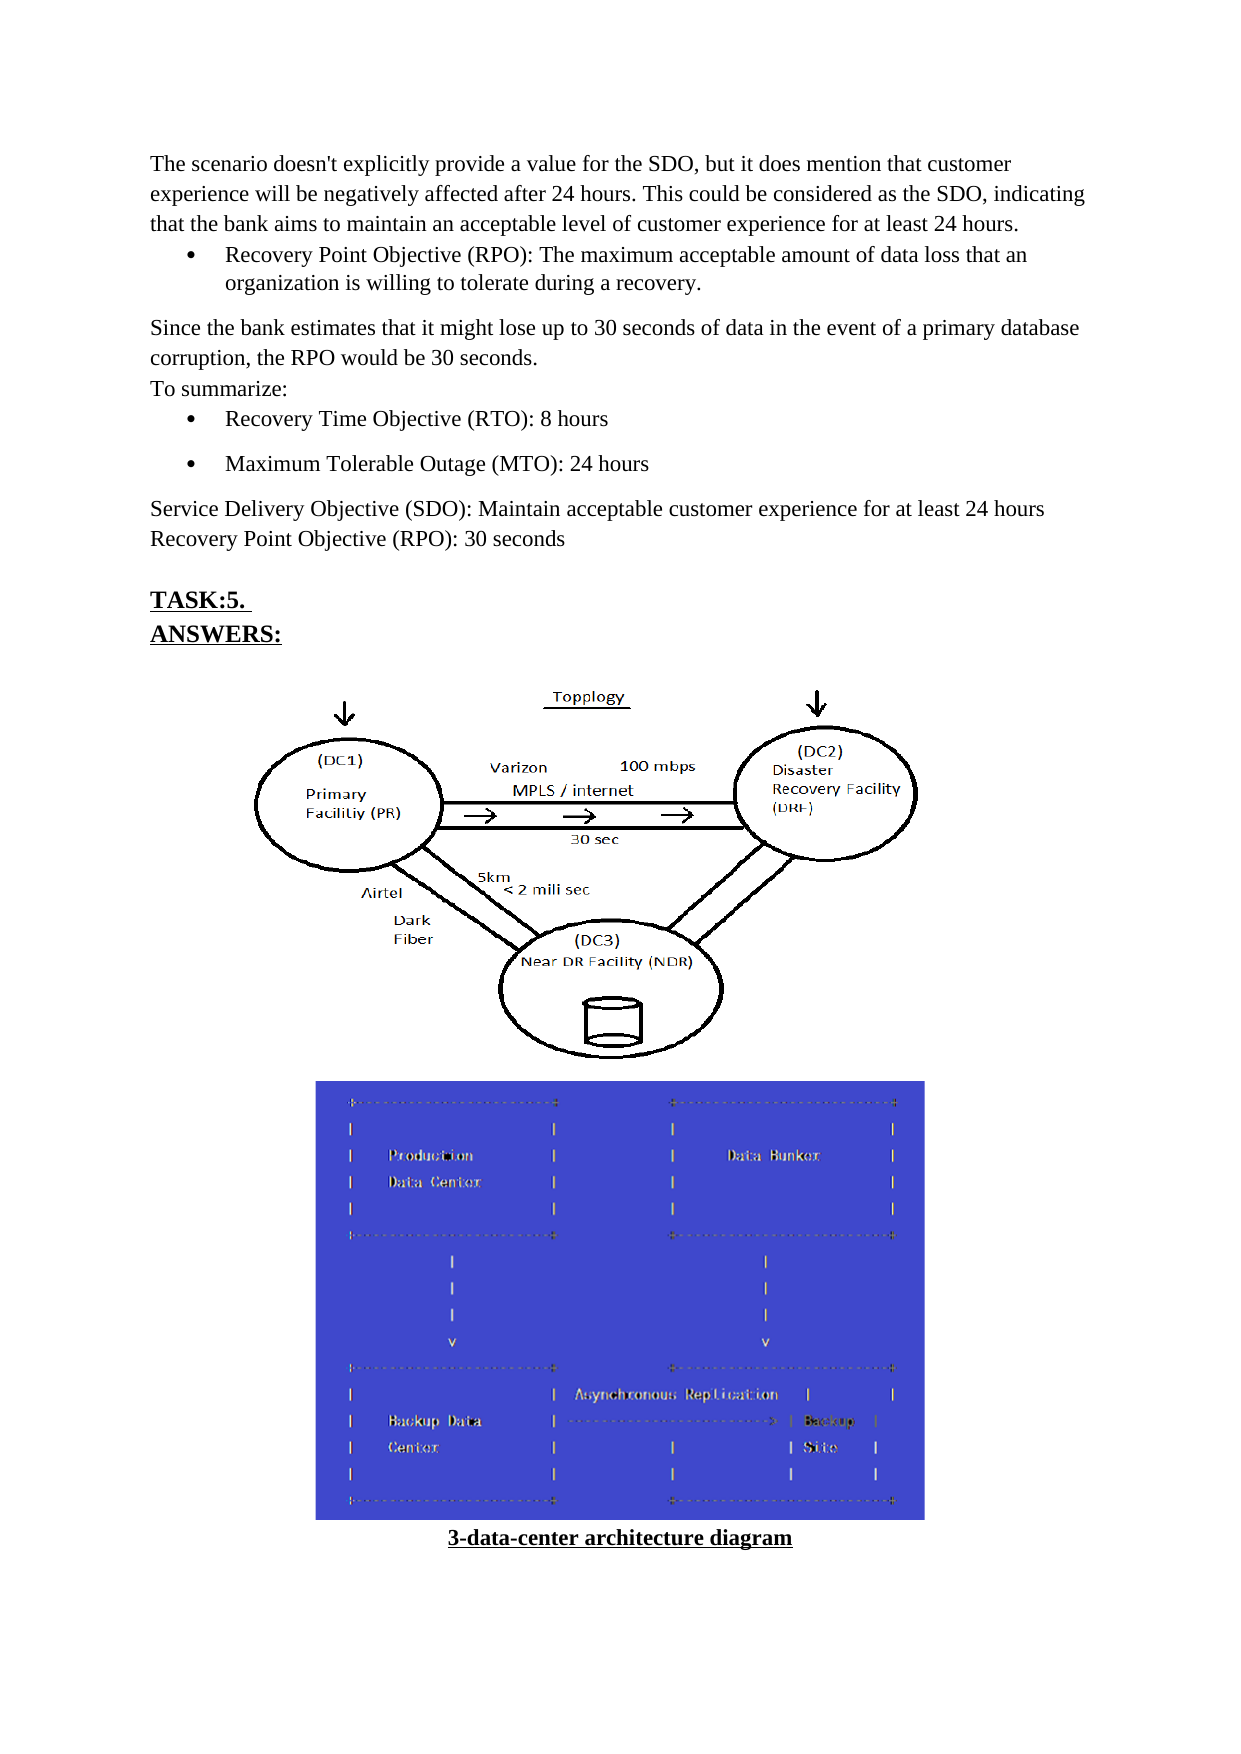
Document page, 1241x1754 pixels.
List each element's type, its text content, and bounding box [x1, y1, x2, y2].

list Recovery Point Objective (RPO): The maximum acceptable amount of data loss that an organization is willing to tolerate during a recovery. [187, 241, 1090, 295]
list Maximum Tolerable Outage (MTO): 24 hours [187, 450, 1090, 476]
text TASK:5. [150, 586, 1090, 614]
text Since the bank estimates that it might lose up to 30 seconds of data in the event of a primary database corruption, the RPO would be 30 seconds. [150, 314, 1090, 371]
text Recovery Point Objective (RPO): 30 seconds [150, 525, 1090, 552]
text The scenario doesn't explicitly provide a value for the SDO, but it does mention that customer experience will be negatively affected after 24 hours. This could be considered as the SDO, indicating that the bank aims to maintain an acceptable level of customer experience for at least 24 hours. [150, 150, 1090, 237]
picture [237, 682, 932, 1072]
list Recovery Time Objective (RTO): 8 hours [187, 405, 1090, 431]
text ANSWERS: [150, 619, 1090, 647]
text 3-data-center architecture diagram [150, 1524, 1090, 1550]
text Service Delivery Objective (SDO): Maintain acceptable customer experience for at least 24 hours [150, 495, 1090, 521]
text To summarize: [150, 374, 1090, 401]
picture [315, 1081, 925, 1520]
